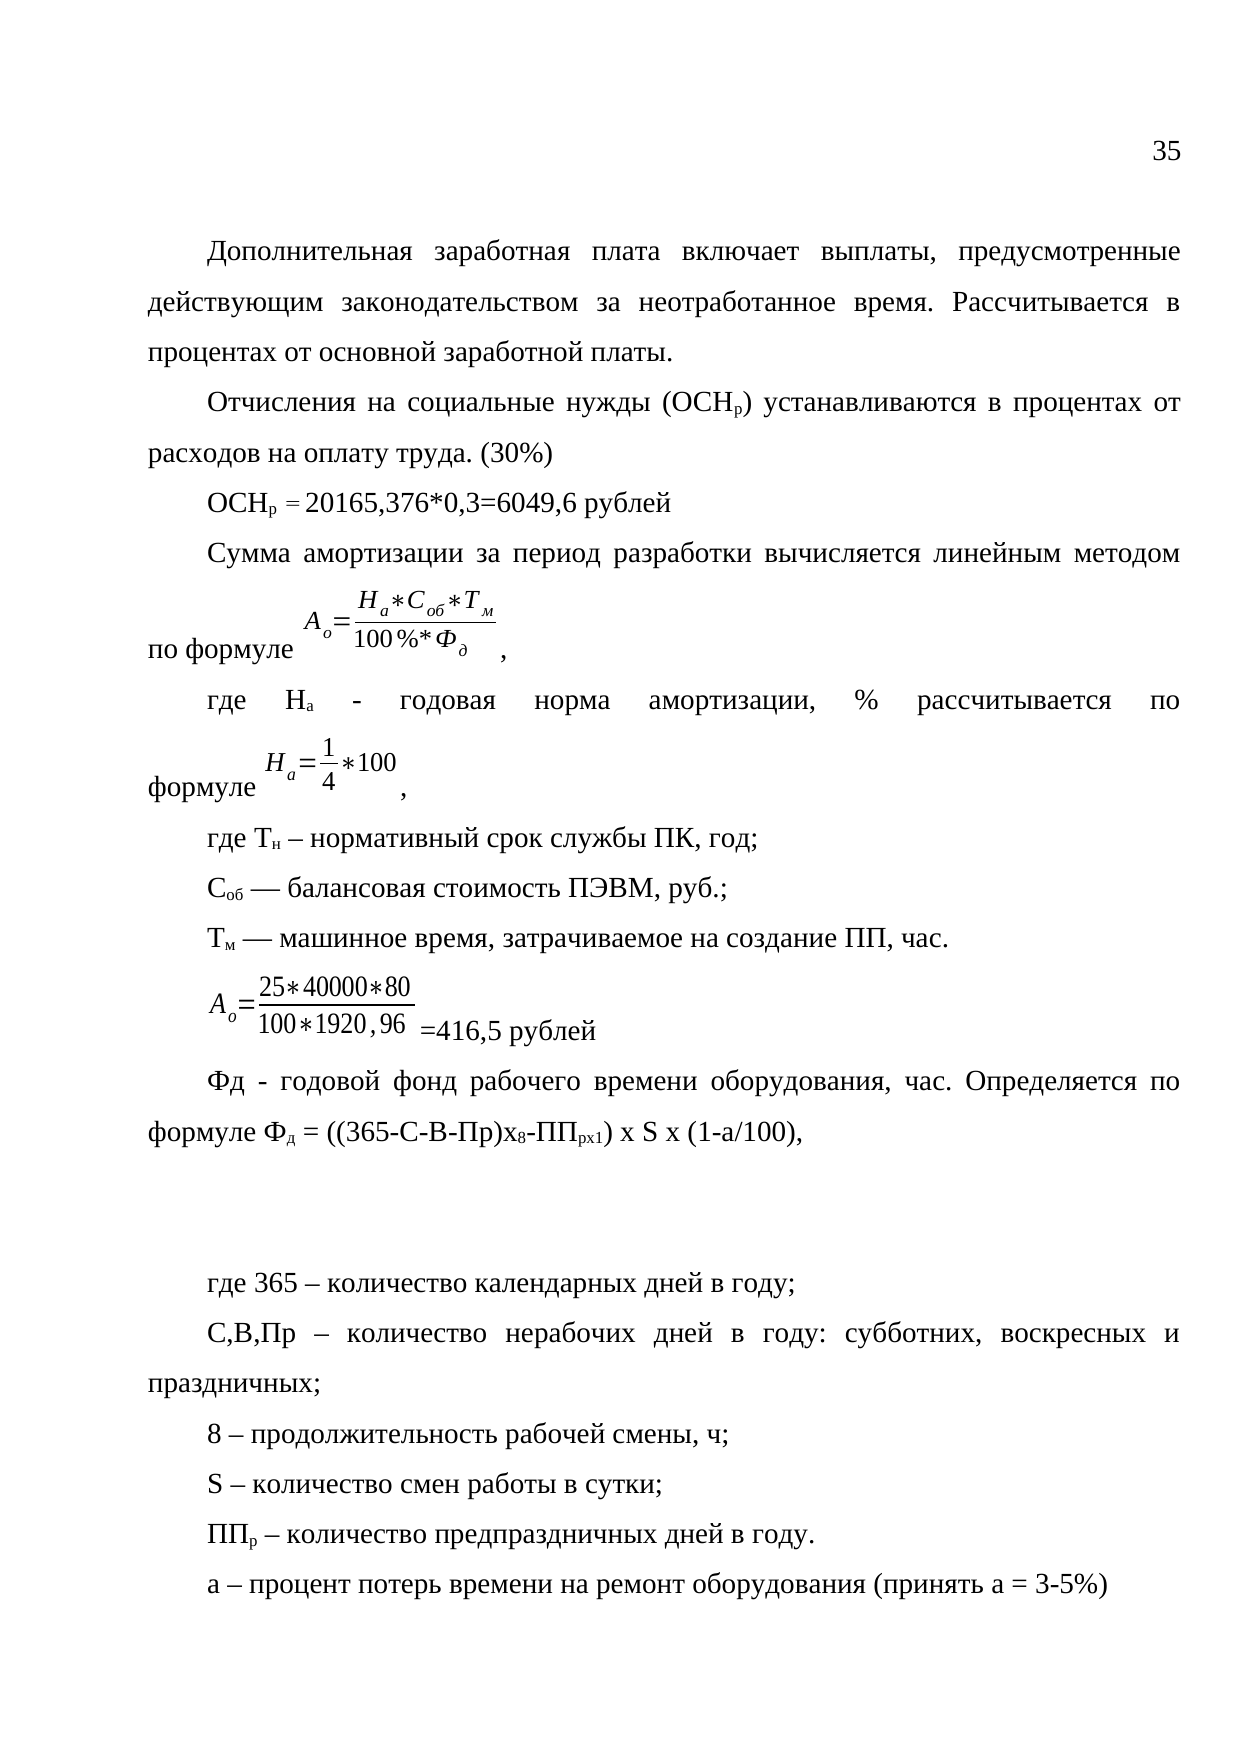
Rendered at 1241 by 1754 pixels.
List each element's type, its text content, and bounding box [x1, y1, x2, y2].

text ОСНр 20165,376*0,3=6049,6 рублей [148, 485, 1181, 518]
text =416,5 рублей [148, 971, 1181, 1047]
text где 365 – количество календарных дней в году; [148, 1265, 1181, 1298]
text где На - годовая норма амортизации, % рассчитывается по формуле , [148, 682, 1181, 803]
text а – процент потерь времени на ремонт оборудования (принять а = 3-5%) [148, 1567, 1181, 1600]
text Сумма амортизации за период разработки вычисляется линейным методом по формуле , [148, 535, 1181, 665]
text Дополнительная заработная плата включает выплаты, предусмотренные действующим законодательством за неотработанное время. Рассчитывается в процентах от основной заработной платы. [148, 233, 1181, 368]
text S – количество смен работы в сутки; [148, 1466, 1181, 1499]
text Тм — машинное время, затрачиваемое на создание ПП, час. [148, 920, 1181, 954]
text где Тн – нормативный срок службы ПК, год; [148, 820, 1181, 853]
text Фд - годовой фонд рабочего времени оборудования, час. Определяется по формуле Фд = ((365-С-В-Пр)х8-ППрх1) х S х (1-а/100), [148, 1063, 1181, 1147]
text 8 – продолжительность рабочей смены, ч; [148, 1416, 1181, 1449]
text ППр – количество предпраздничных дней в году. [148, 1516, 1181, 1550]
text Соб — балансовая стоимость ПЭВМ, руб.; [148, 870, 1181, 904]
text С,В,Пр – количество нерабочих дней в году: субботних, воскресных и праздничных; [148, 1315, 1181, 1399]
text Отчисления на социальные нужды (ОСНр) устанавливаются в процентах от расходов на оплату труда. (30%) [148, 384, 1181, 468]
